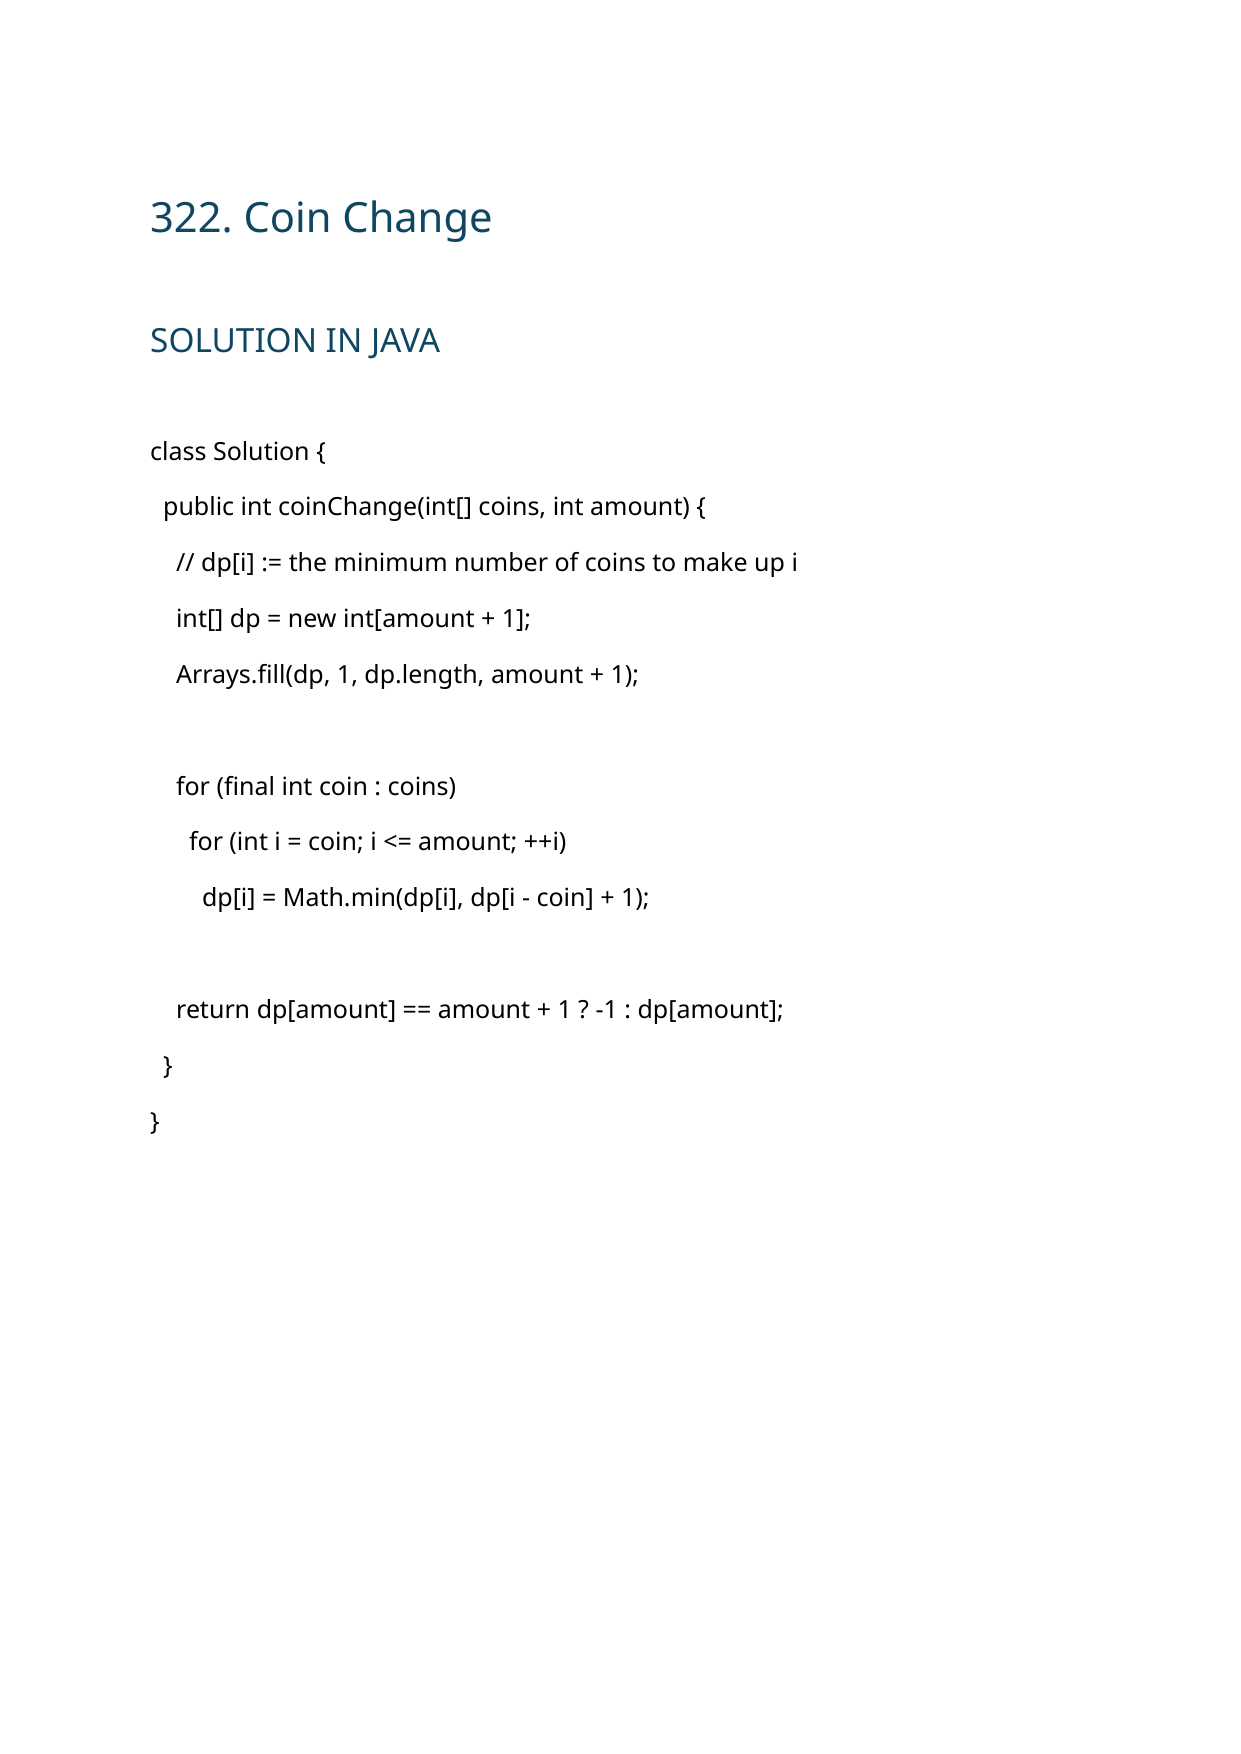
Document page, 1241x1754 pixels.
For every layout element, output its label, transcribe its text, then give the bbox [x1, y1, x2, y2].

subtitle 322. Coin Change [150, 187, 1090, 244]
text Arrays.fill(dp, 1, dp.length, amount + 1); [150, 657, 1090, 691]
text } [150, 1103, 1090, 1137]
text for (int i = coin; i <= amount; ++i) [150, 824, 1090, 858]
subtitle SOLUTION IN JAVA [150, 317, 1090, 362]
text // dp[i] := the minimum number of coins to make up i [150, 545, 1090, 579]
text public int coinChange(int[] coins, int amount) { [150, 489, 1090, 523]
text } [150, 1047, 1090, 1081]
text class Solution { [150, 433, 1090, 467]
text for (final int coin : coins) [150, 768, 1090, 802]
text dp[i] = Math.min(dp[i], dp[i - coin] + 1); [150, 880, 1090, 914]
text return dp[amount] == amount + 1 ? -1 : dp[amount]; [150, 992, 1090, 1026]
text int[] dp = new int[amount + 1]; [150, 601, 1090, 635]
